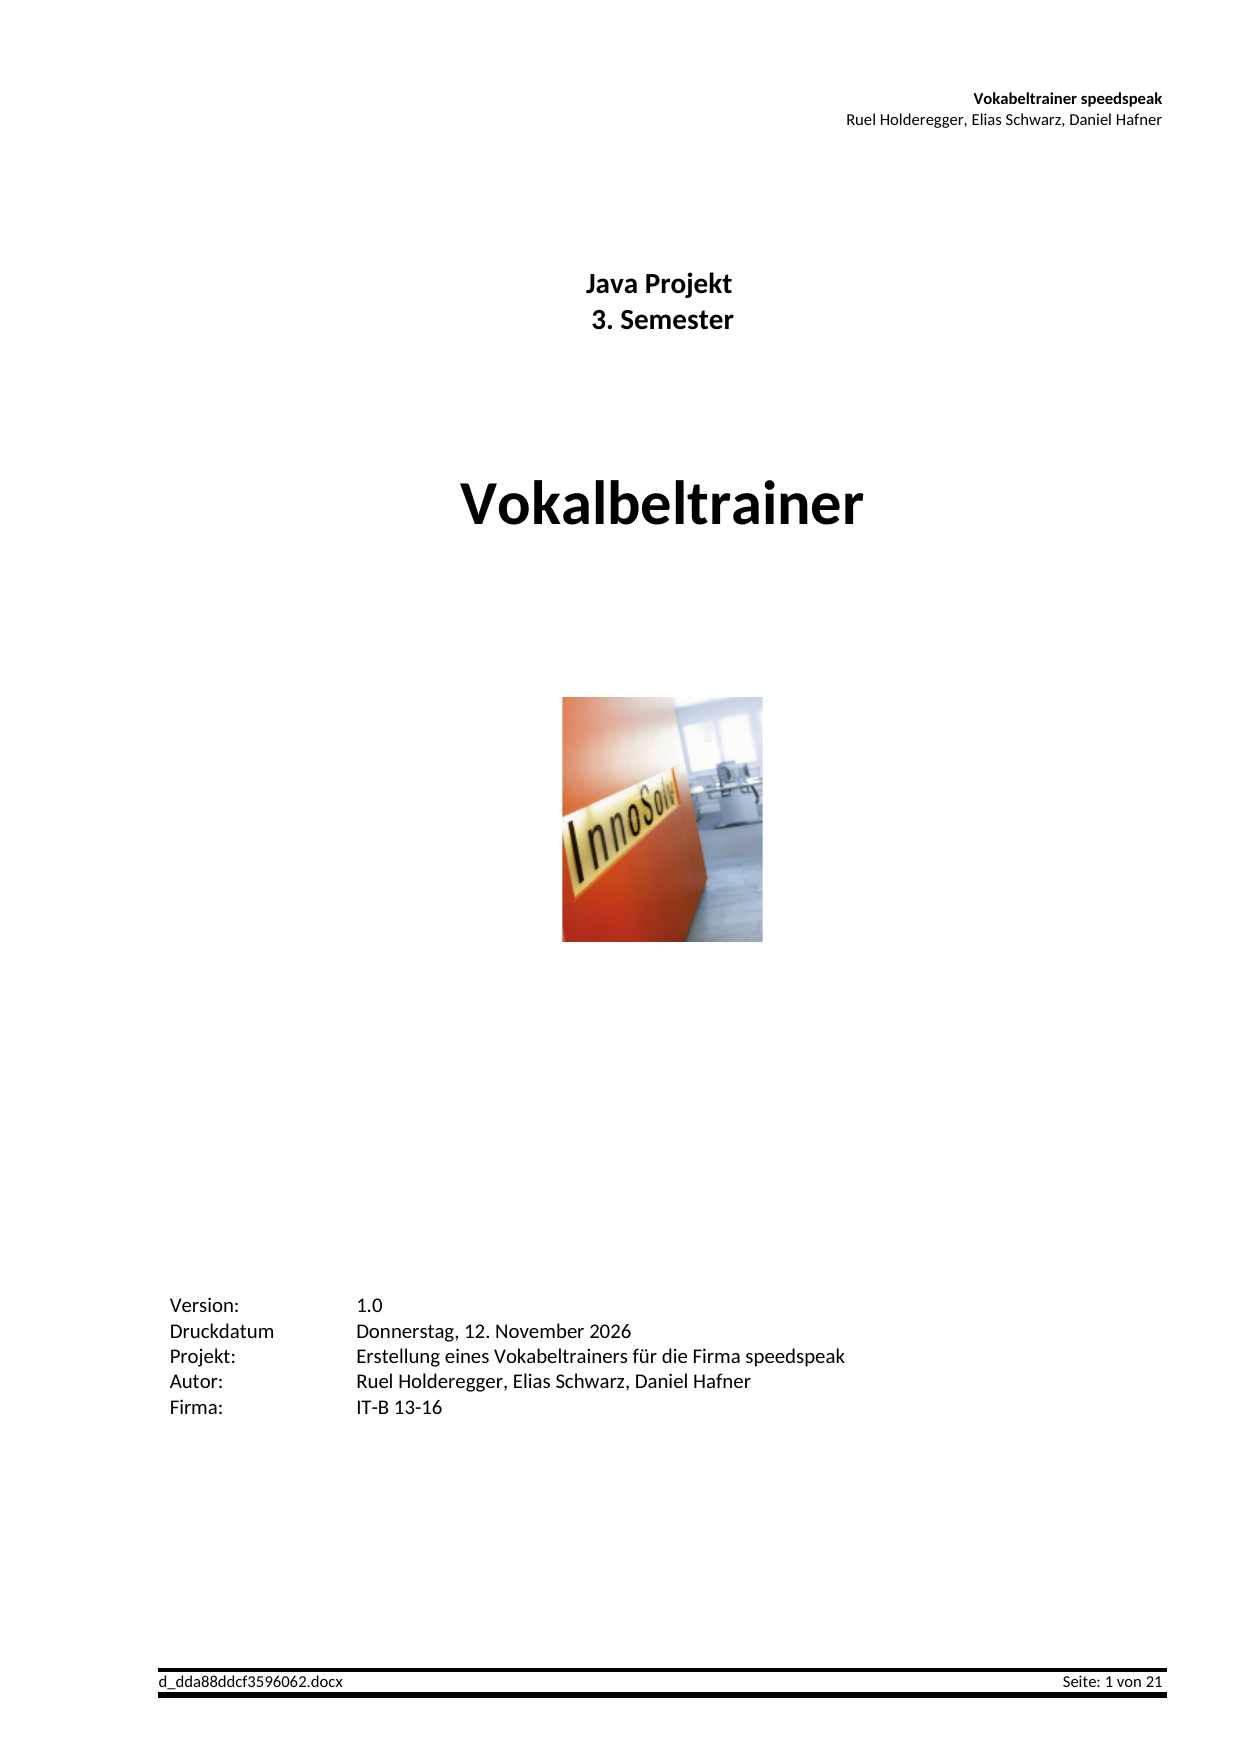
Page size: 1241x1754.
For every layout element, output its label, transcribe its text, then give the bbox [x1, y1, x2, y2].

table_cell , Elias Schwarz, Daniel Hafner [345, 1369, 1167, 1394]
table_header 1.0 [345, 1293, 1167, 1318]
table_header Version: [158, 1293, 345, 1318]
table_cell Druckdatum [158, 1318, 345, 1343]
table_cell Erstellung eines Vokabeltrainers für die Firma speedspeak [345, 1343, 1167, 1369]
text Vokalbeltrainer [158, 463, 1167, 565]
table_cell IT-B 13-16 [345, 1394, 1167, 1419]
table_cell Firma: [158, 1394, 345, 1419]
picture [562, 697, 763, 942]
table_cell Projekt: [158, 1343, 345, 1369]
table_cell Autor: [158, 1369, 345, 1394]
table_cell Montag, 16. März 2015 [345, 1318, 1167, 1343]
text Java Projekt 3. Semester [158, 265, 1167, 336]
